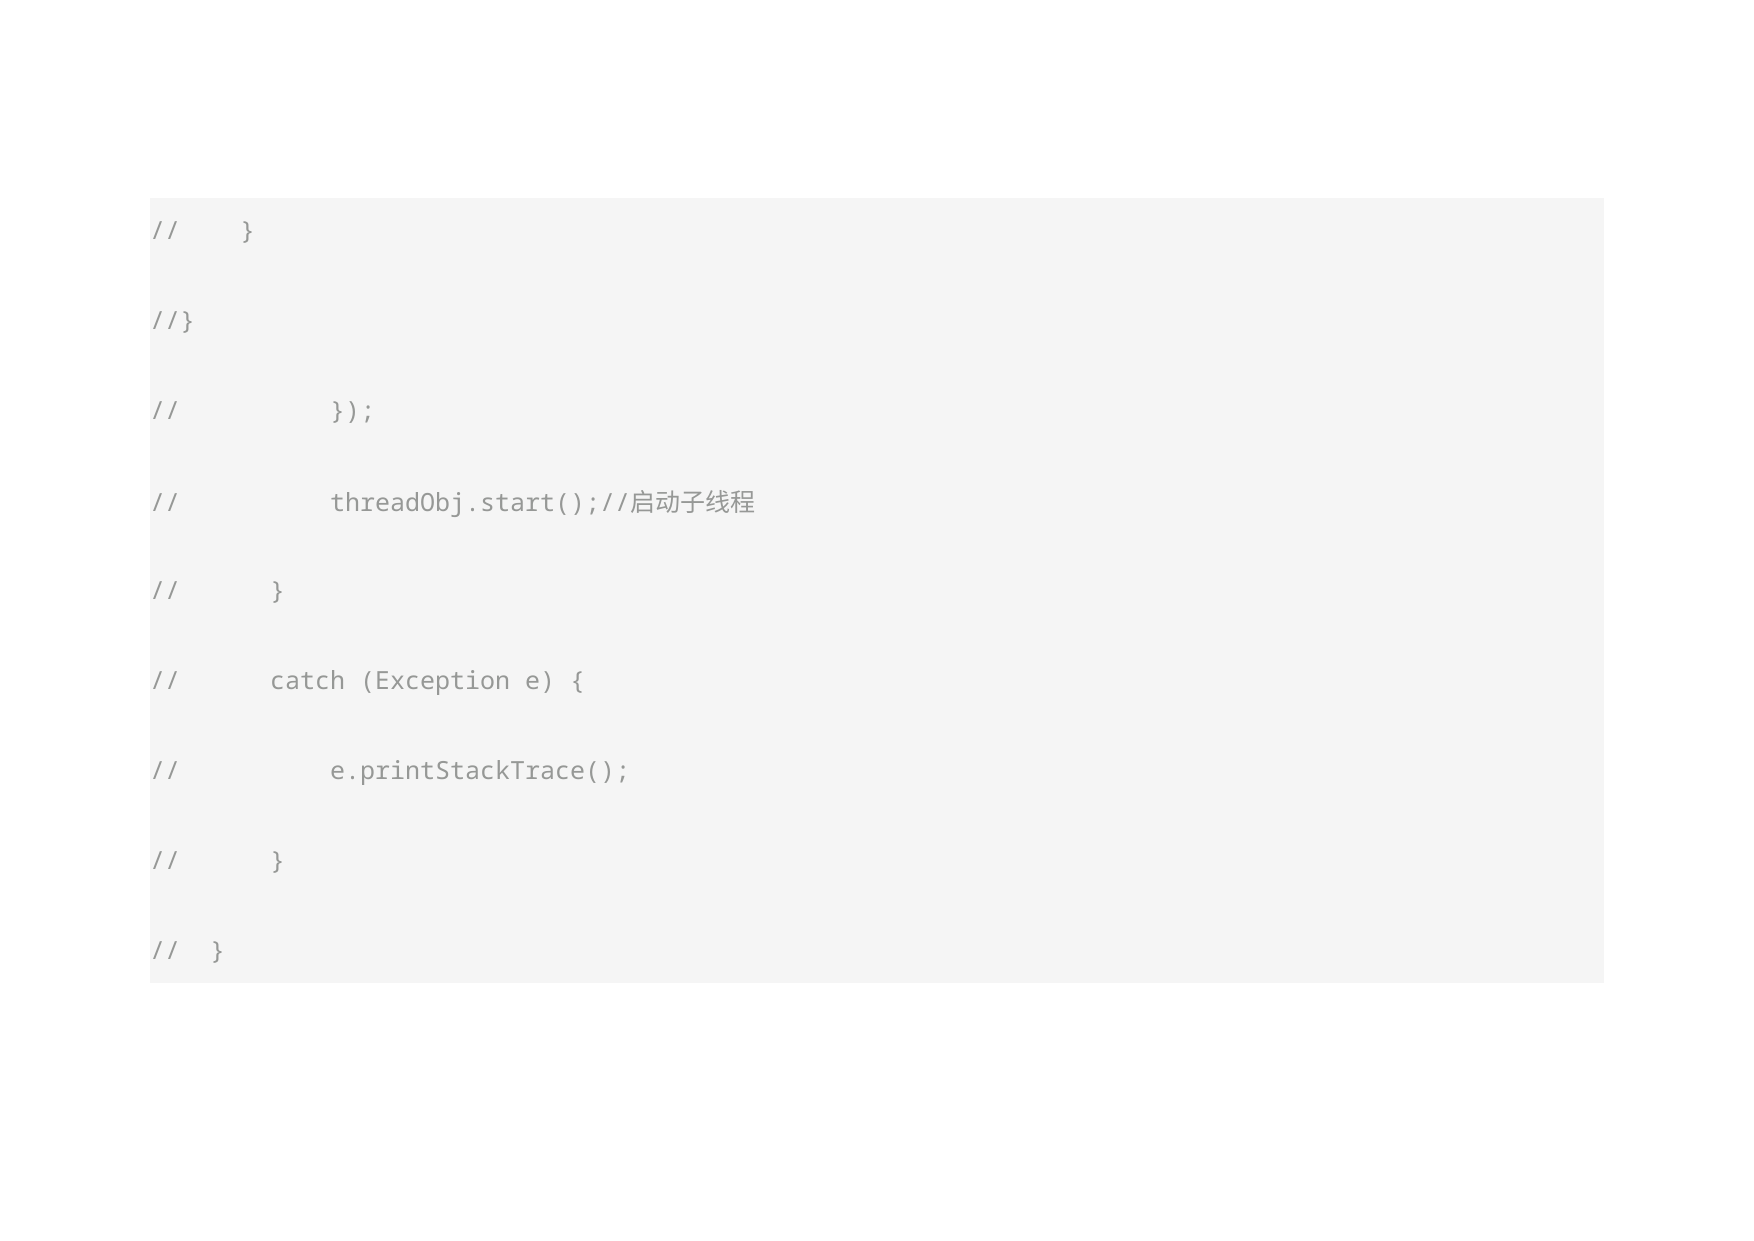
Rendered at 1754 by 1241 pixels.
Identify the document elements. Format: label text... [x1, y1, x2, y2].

text //} [150, 288, 1604, 353]
text // }); [150, 378, 1604, 443]
text // } [150, 198, 1604, 263]
text // e.printStackTrace(); [150, 738, 1604, 803]
text // } [150, 558, 1604, 623]
text // } [150, 918, 1604, 983]
text // } [150, 828, 1604, 893]
text // catch (Exception e) { [150, 648, 1604, 713]
text // threadObj.start();//启动子线程 [150, 468, 1604, 533]
